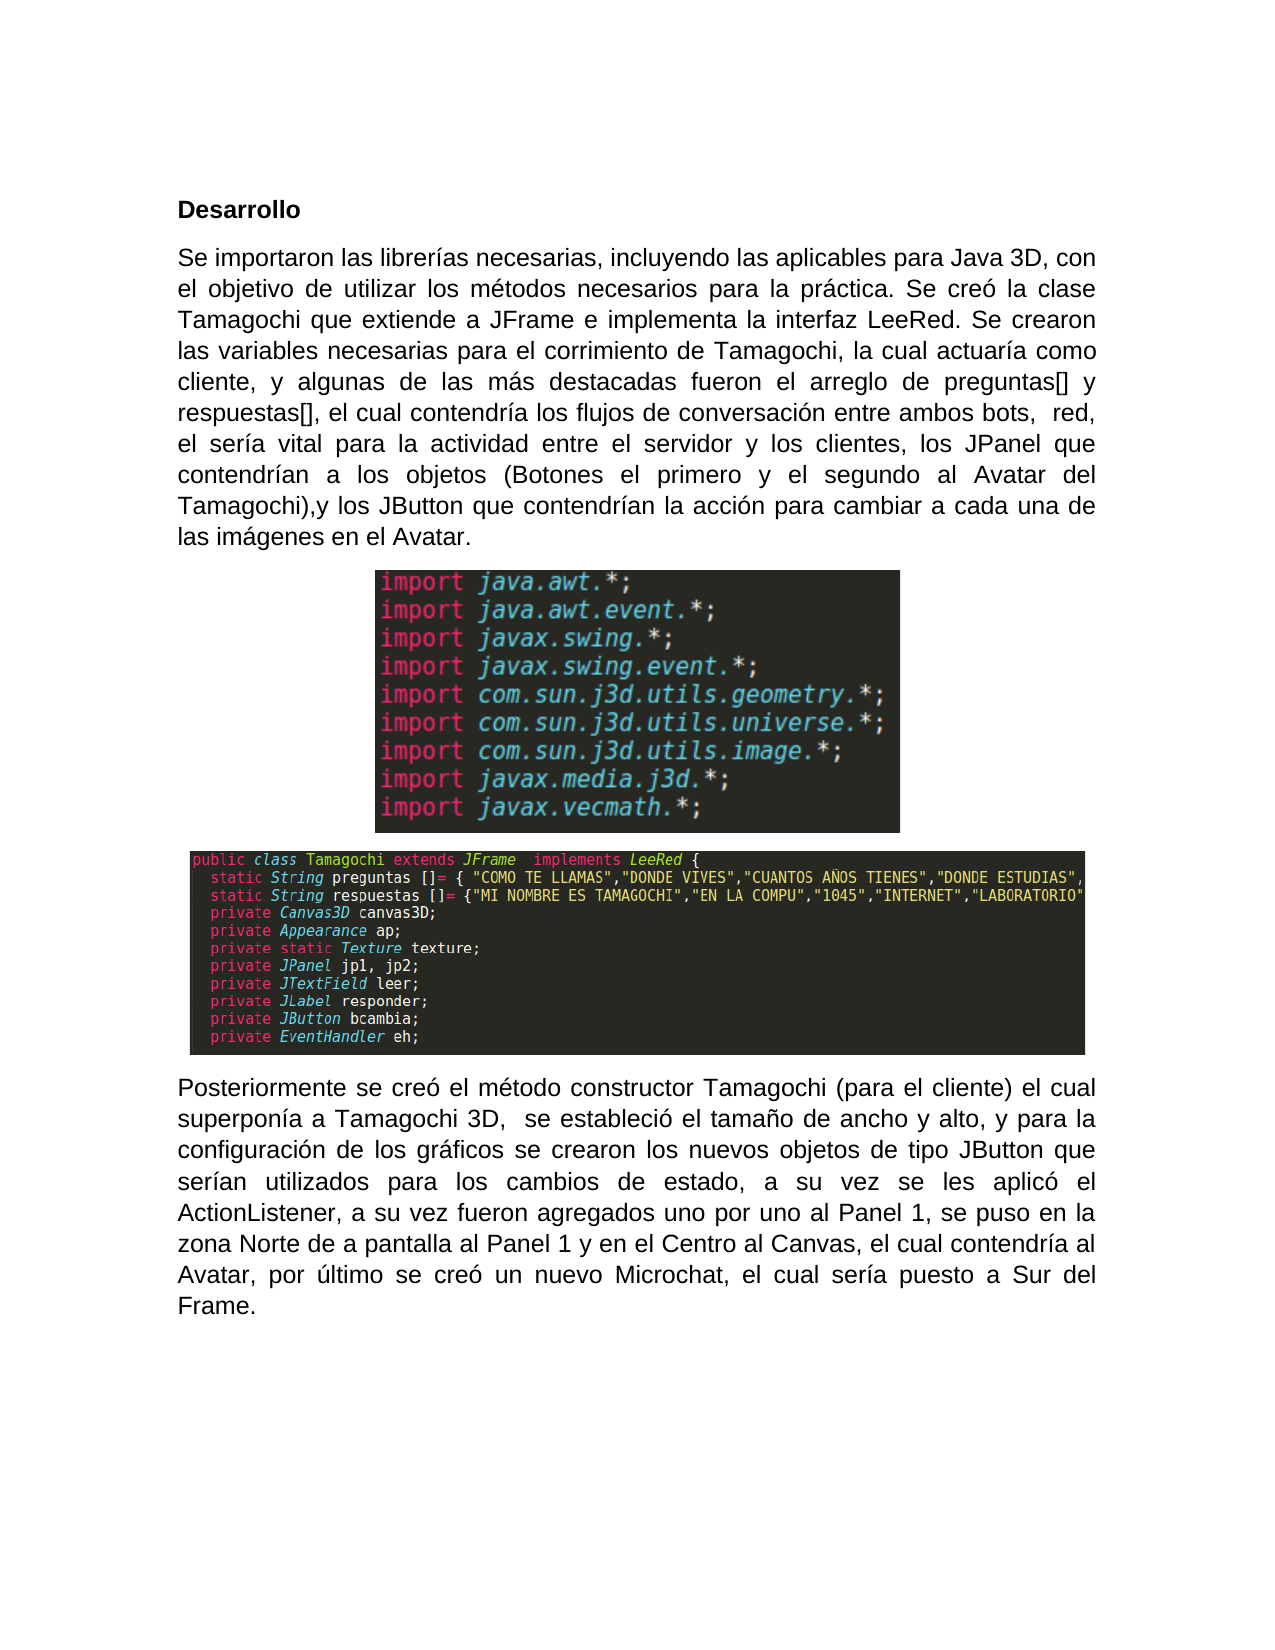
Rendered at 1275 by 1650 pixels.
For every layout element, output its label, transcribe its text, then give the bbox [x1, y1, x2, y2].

text Se importaron las librerías necesarias, incluyendo las aplicables para Java 3D, con el objetivo de utilizar los métodos necesarios para la práctica. Se creó la clase Tamagochi que extiende a JFrame e implementa la interfaz LeeRed. Se crearon las variables necesarias para el corrimiento de Tamagochi, la cual actuaría como cliente, y algunas de las más destacadas fueron el arreglo de preguntas[] y respuestas[], el cual contendría los flujos de conversación entre ambos bots, red, el sería vital para la actividad entre el servidor y los clientes, los JPanel que contendrían a los objetos (Botones el primero y el segundo al Avatar del Tamagochi),y los JButton que contendrían la acción para cambiar a cada una de las imágenes en el Avatar. [177, 243, 1098, 551]
text Posteriormente se creó el método constructor Tamagochi (para el cliente) el cual superponía a Tamagochi 3D, se estableció el tamaño de ancho y alto, y para la configuración de los gráficos se crearon los nuevos objetos de tipo JButton que serían utilizados para los cambios de estado, a su vez se les aplicó el ActionListener, a su vez fueron agregados uno por uno al Panel 1, se puso en la zona Norte de a pantalla al Panel 1 y en el Centro al Canvas, el cual contendría al Avatar, por último se creó un nuevo Microchat, el cual sería puesto a Sur del Frame. [177, 1073, 1098, 1319]
text Desarrollo [177, 195, 1098, 224]
picture [375, 570, 901, 833]
picture [189, 851, 1086, 1055]
